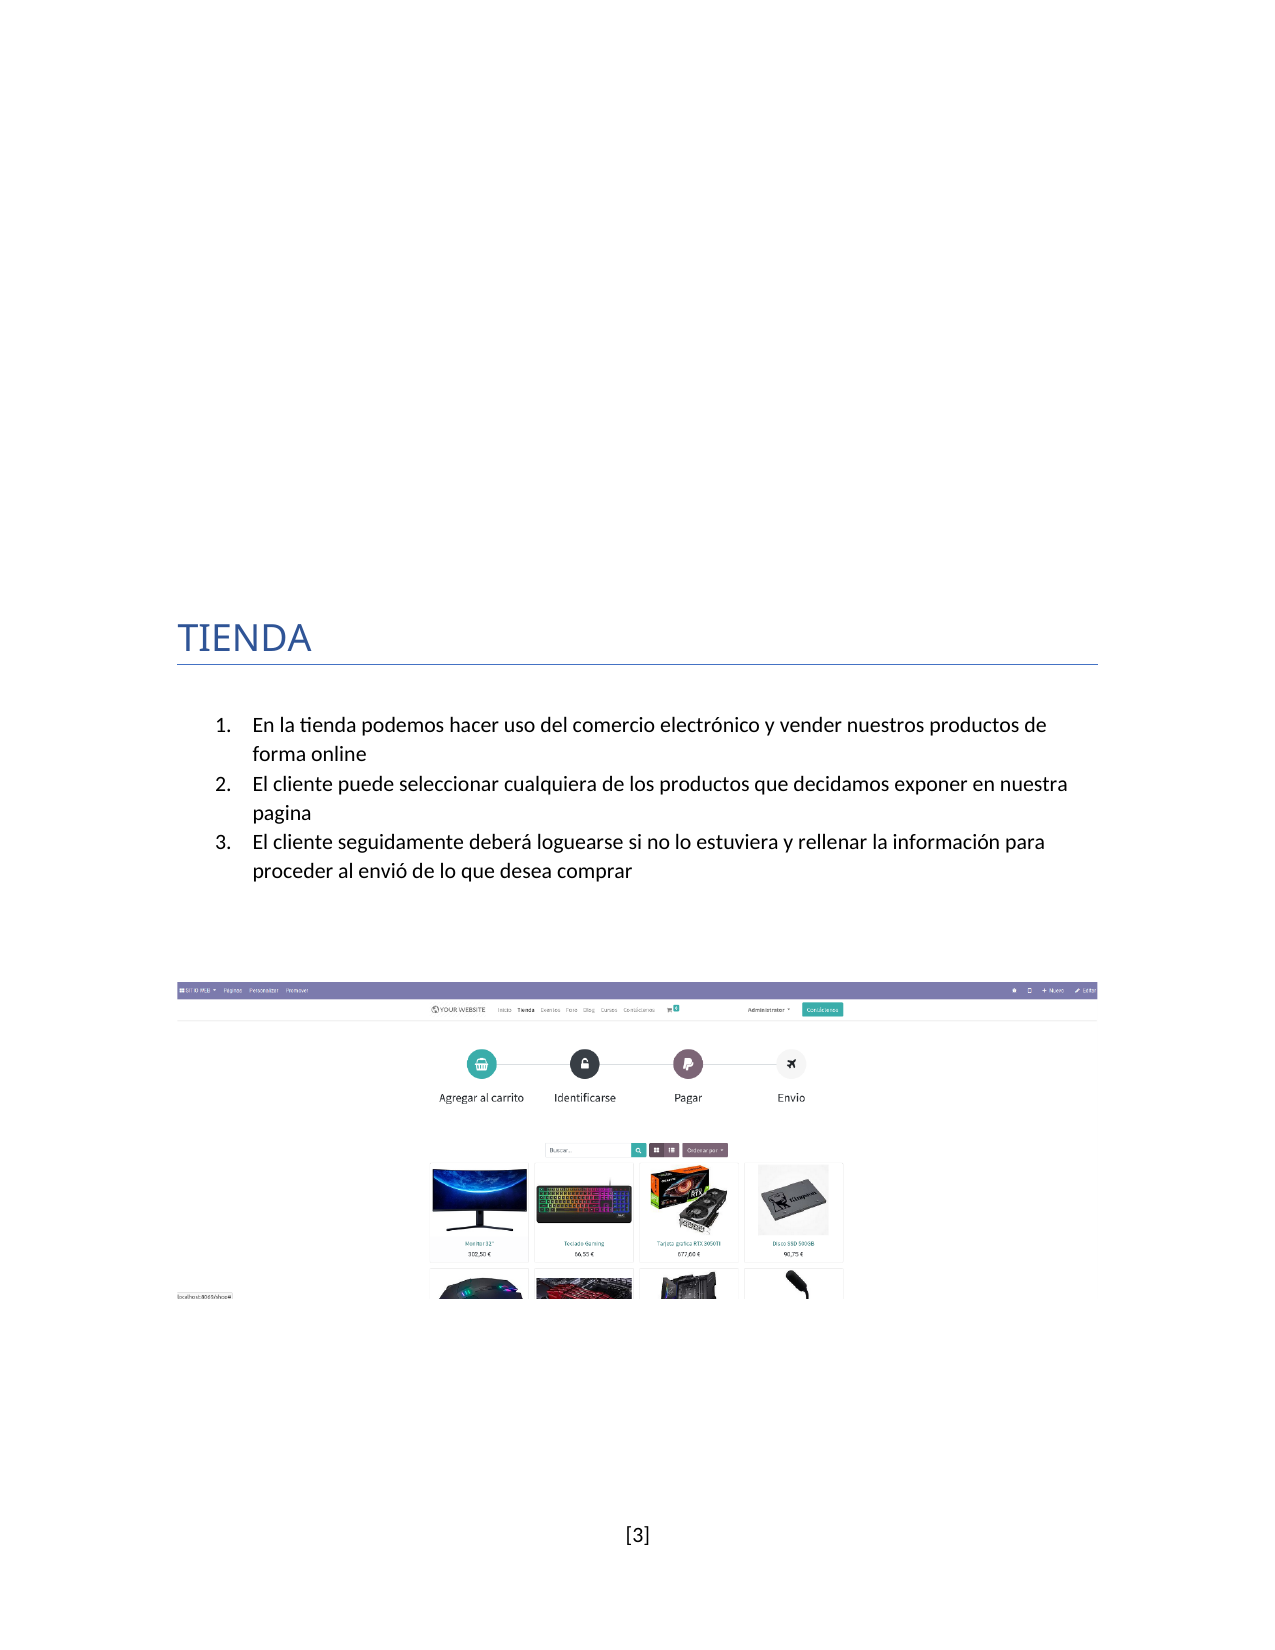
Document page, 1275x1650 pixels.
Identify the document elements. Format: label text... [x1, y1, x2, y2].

subtitle TIENDA [177, 611, 1098, 664]
list El cliente puede seleccionar cualquiera de los productos que decidamos exponer en nuestra pagina [215, 770, 1098, 826]
list El cliente seguidamente deberá loguearse si no lo estuviera y rellenar la información para proceder al envió de lo que desea comprar [215, 828, 1098, 884]
list En la tienda podemos hacer uso del comercio electrónico y vender nuestros productos de forma online [215, 711, 1098, 767]
picture [177, 982, 1098, 1299]
